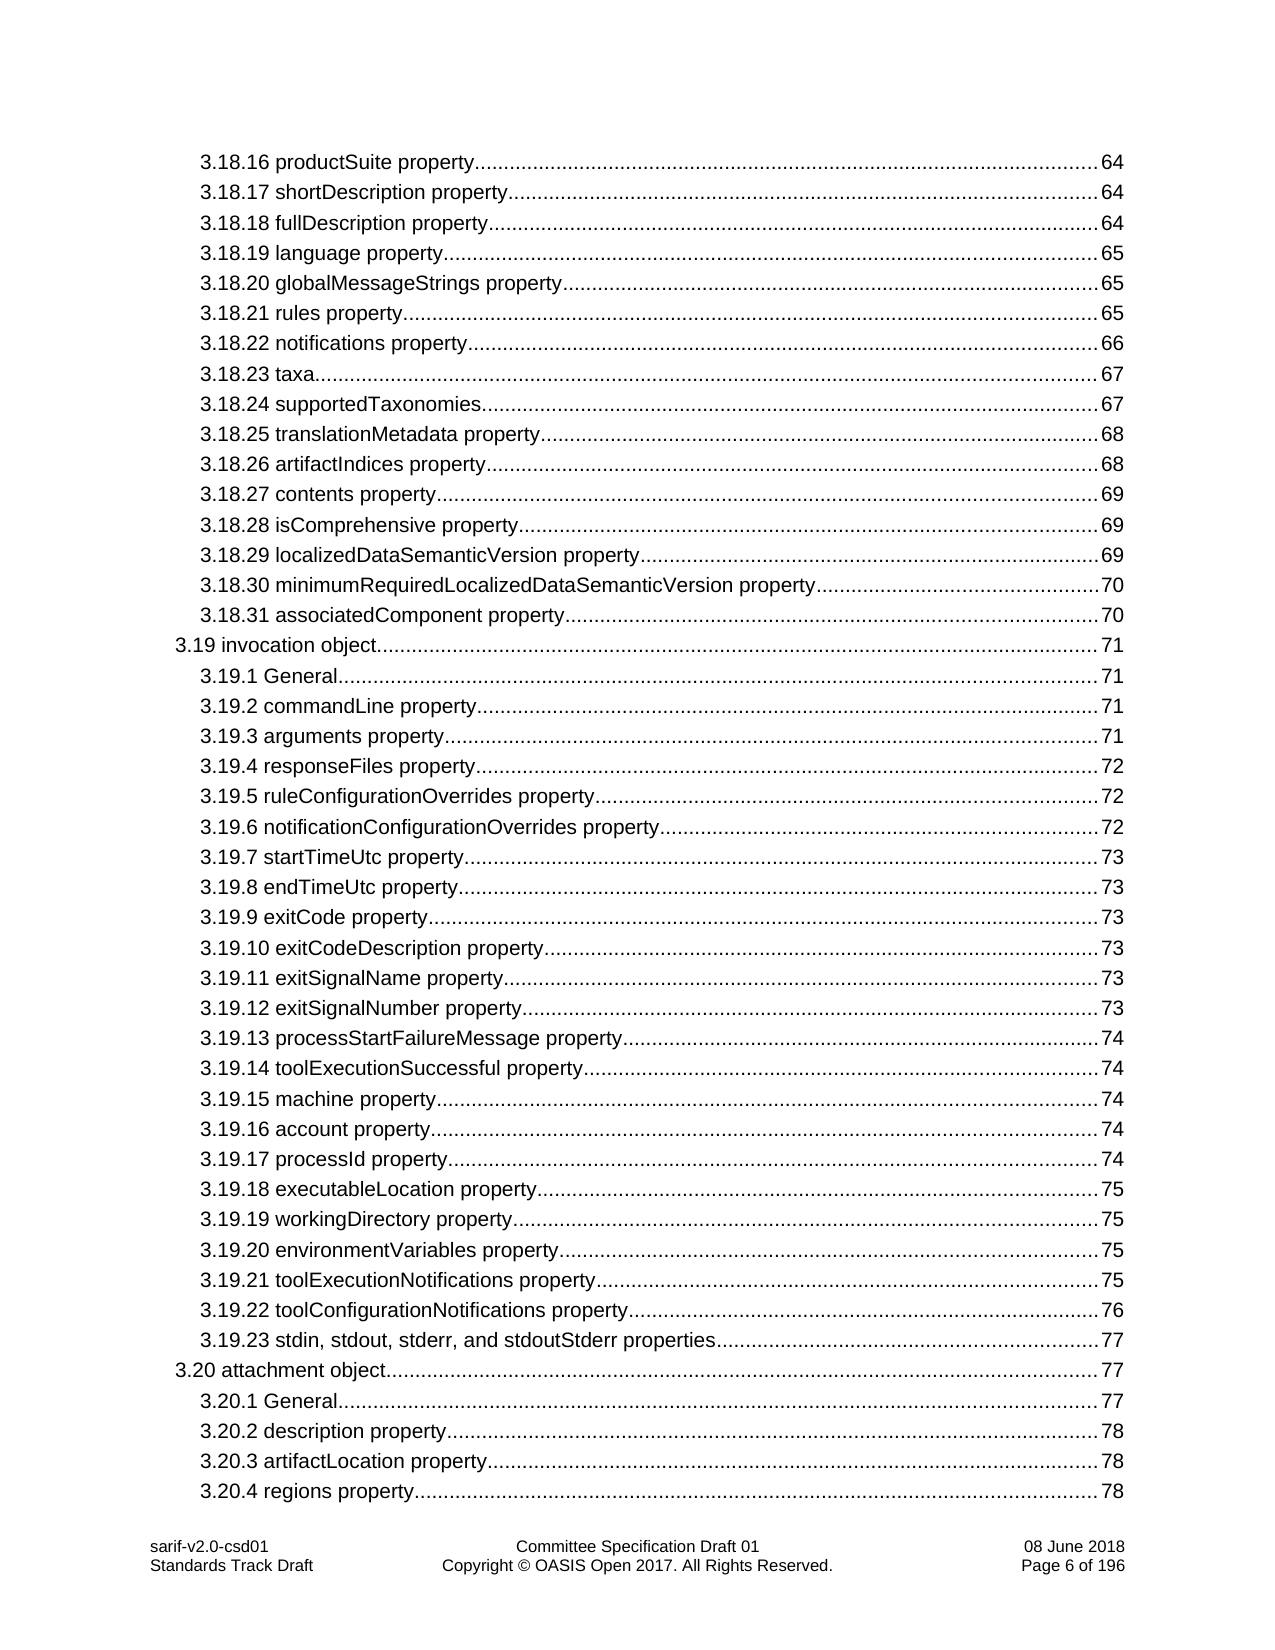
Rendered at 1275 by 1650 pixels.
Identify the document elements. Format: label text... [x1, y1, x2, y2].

text 3.19.16 account property 74 [200, 1117, 1125, 1141]
text 3.20.2 description property 78 [200, 1419, 1125, 1443]
text 3.19.3 arguments property 71 [200, 724, 1125, 748]
text 3.19 invocation object 71 [175, 633, 1125, 657]
text 3.19.11 exitSignalName property 73 [200, 966, 1125, 989]
text 3.19.7 startTimeUtc property 73 [200, 845, 1125, 869]
text 3.20.3 artifactLocation property 78 [200, 1449, 1125, 1473]
text 3.19.4 responseFiles property 72 [200, 754, 1125, 778]
text 3.19.1 General 71 [200, 663, 1125, 687]
text 3.20.4 regions property 78 [200, 1479, 1125, 1503]
text 3.18.17 shortDescription property 64 [200, 180, 1125, 204]
text 3.19.17 processId property 74 [200, 1147, 1125, 1171]
text 3.19.8 endTimeUtc property 73 [200, 875, 1125, 899]
text 3.19.2 commandLine property 71 [200, 694, 1125, 718]
text 3.19.20 environmentVariables property 75 [200, 1237, 1125, 1261]
text 3.18.26 artifactIndices property 68 [200, 452, 1125, 476]
text 3.18.31 associatedComponent property 70 [200, 603, 1125, 627]
text 3.18.18 fullDescription property 64 [200, 210, 1125, 234]
text 3.20 attachment object 77 [175, 1358, 1125, 1382]
text 3.19.15 machine property 74 [200, 1086, 1125, 1110]
text 3.19.19 workingDirectory property 75 [200, 1207, 1125, 1231]
text 3.18.16 productSuite property 64 [200, 150, 1125, 174]
text 3.18.27 contents property 69 [200, 482, 1125, 506]
text 3.19.12 exitSignalNumber property 73 [200, 996, 1125, 1020]
text 3.19.13 processStartFailureMessage property 74 [200, 1026, 1125, 1050]
text 3.19.23 stdin, stdout, stderr, and stdoutStderr properties 77 [200, 1328, 1125, 1352]
text 3.19.6 notificationConfigurationOverrides property 72 [200, 814, 1125, 838]
text 3.19.14 toolExecutionSuccessful property 74 [200, 1056, 1125, 1080]
text 3.18.25 translationMetadata property 68 [200, 422, 1125, 446]
text 3.18.23 taxa 67 [200, 361, 1125, 385]
text 3.18.19 language property 65 [200, 241, 1125, 264]
text 3.19.5 ruleConfigurationOverrides property 72 [200, 784, 1125, 808]
text 3.18.20 globalMessageStrings property 65 [200, 271, 1125, 295]
text 3.18.30 minimumRequiredLocalizedDataSemanticVersion property 70 [200, 573, 1125, 597]
text 3.19.22 toolConfigurationNotifications property 76 [200, 1298, 1125, 1322]
text 3.18.21 rules property 65 [200, 301, 1125, 325]
text 3.18.28 isComprehensive property 69 [200, 512, 1125, 536]
text 3.20.1 General 77 [200, 1388, 1125, 1412]
text 3.19.18 executableLocation property 75 [200, 1177, 1125, 1201]
text 3.18.22 notifications property 66 [200, 331, 1125, 355]
text 3.18.24 supportedTaxonomies 67 [200, 392, 1125, 416]
text 3.19.10 exitCodeDescription property 73 [200, 935, 1125, 959]
text 3.19.9 exitCode property 73 [200, 905, 1125, 929]
text 3.18.29 localizedDataSemanticVersion property 69 [200, 543, 1125, 567]
text 3.19.21 toolExecutionNotifications property 75 [200, 1268, 1125, 1292]
